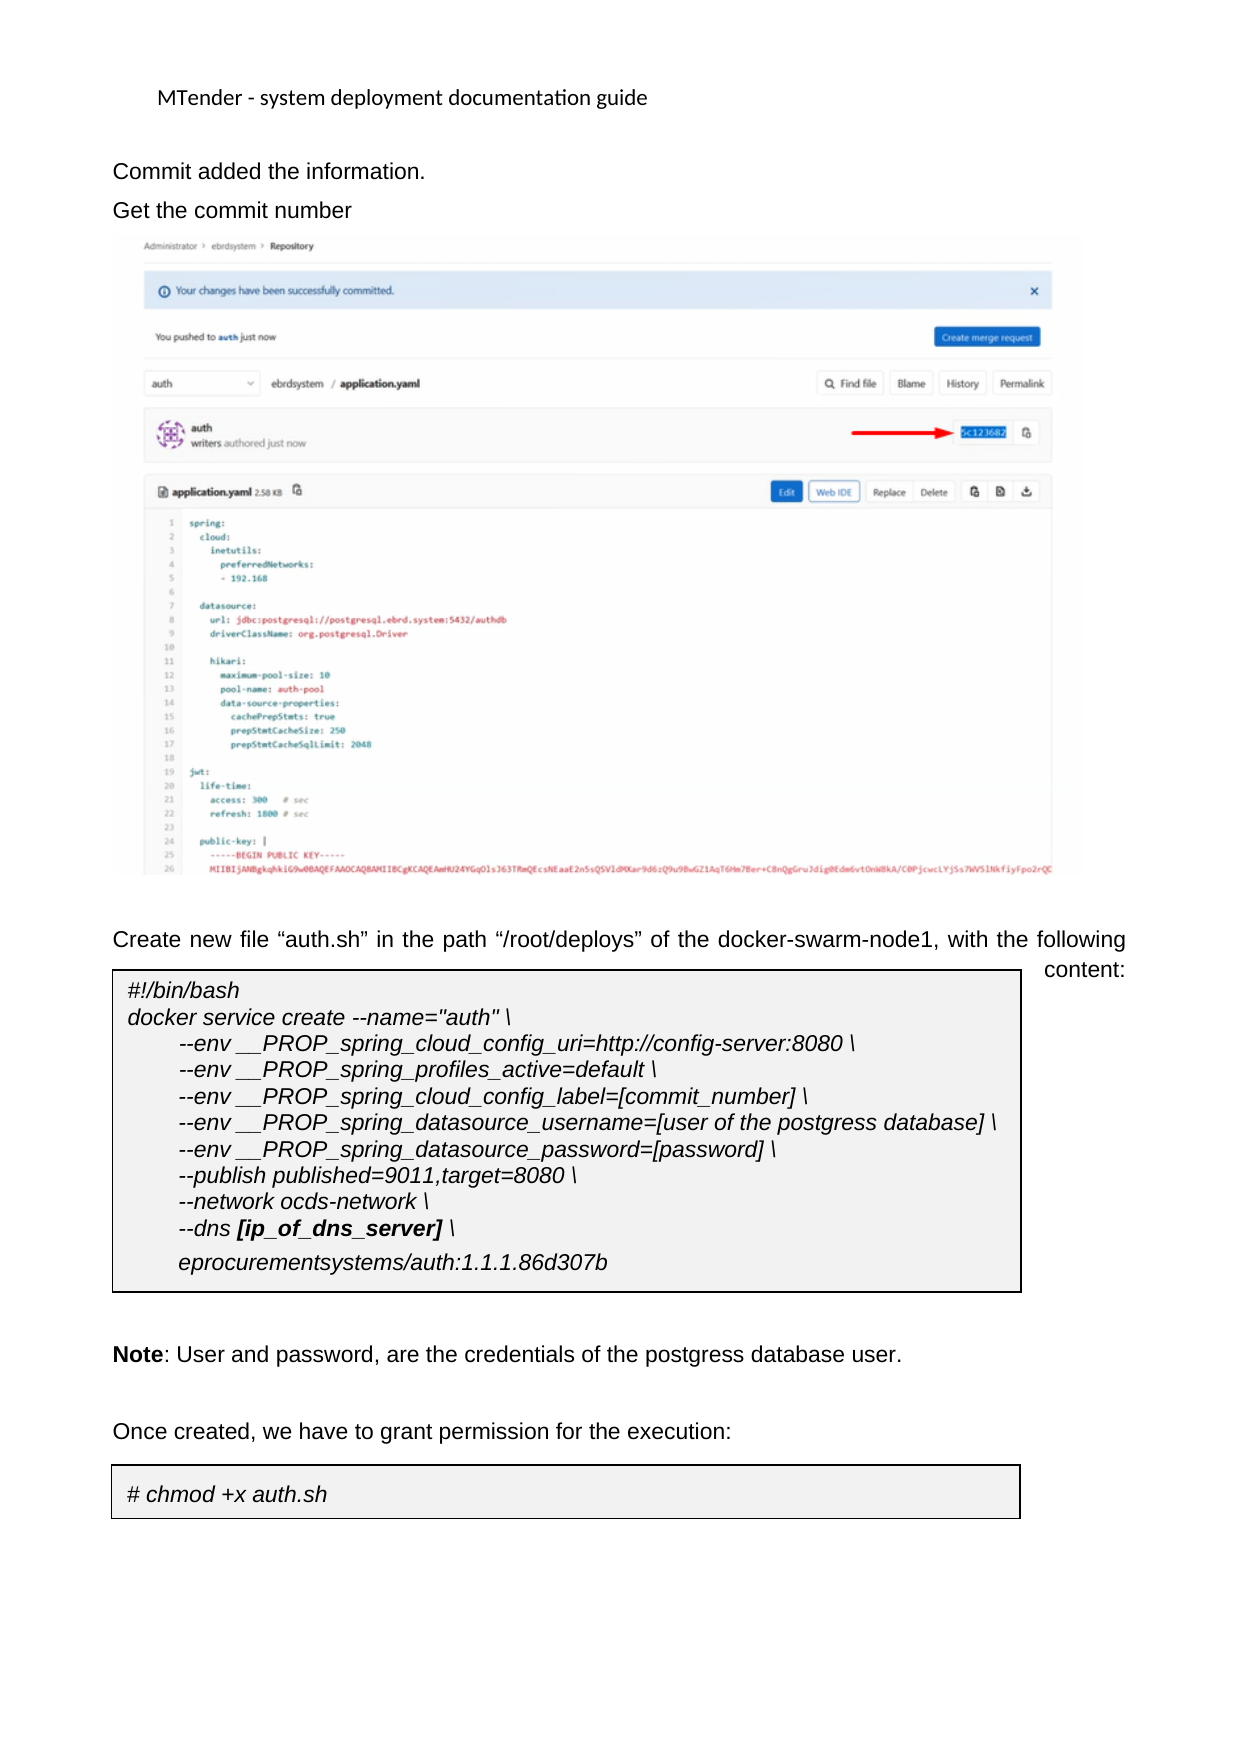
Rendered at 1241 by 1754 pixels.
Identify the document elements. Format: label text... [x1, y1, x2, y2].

text Note: User and password, are the credentials of the postgress database user. [112, 1341, 1128, 1367]
text Commit added the information. [112, 158, 1128, 185]
text Once created, we have to grant permission for the execution: [112, 1418, 1128, 1444]
picture [112, 235, 1083, 875]
text Create new file “auth.sh” in the path “/root/deploys” of the docker-swarm-node1, with the following content: [112, 926, 1128, 982]
text Get the commit number [112, 197, 1128, 223]
